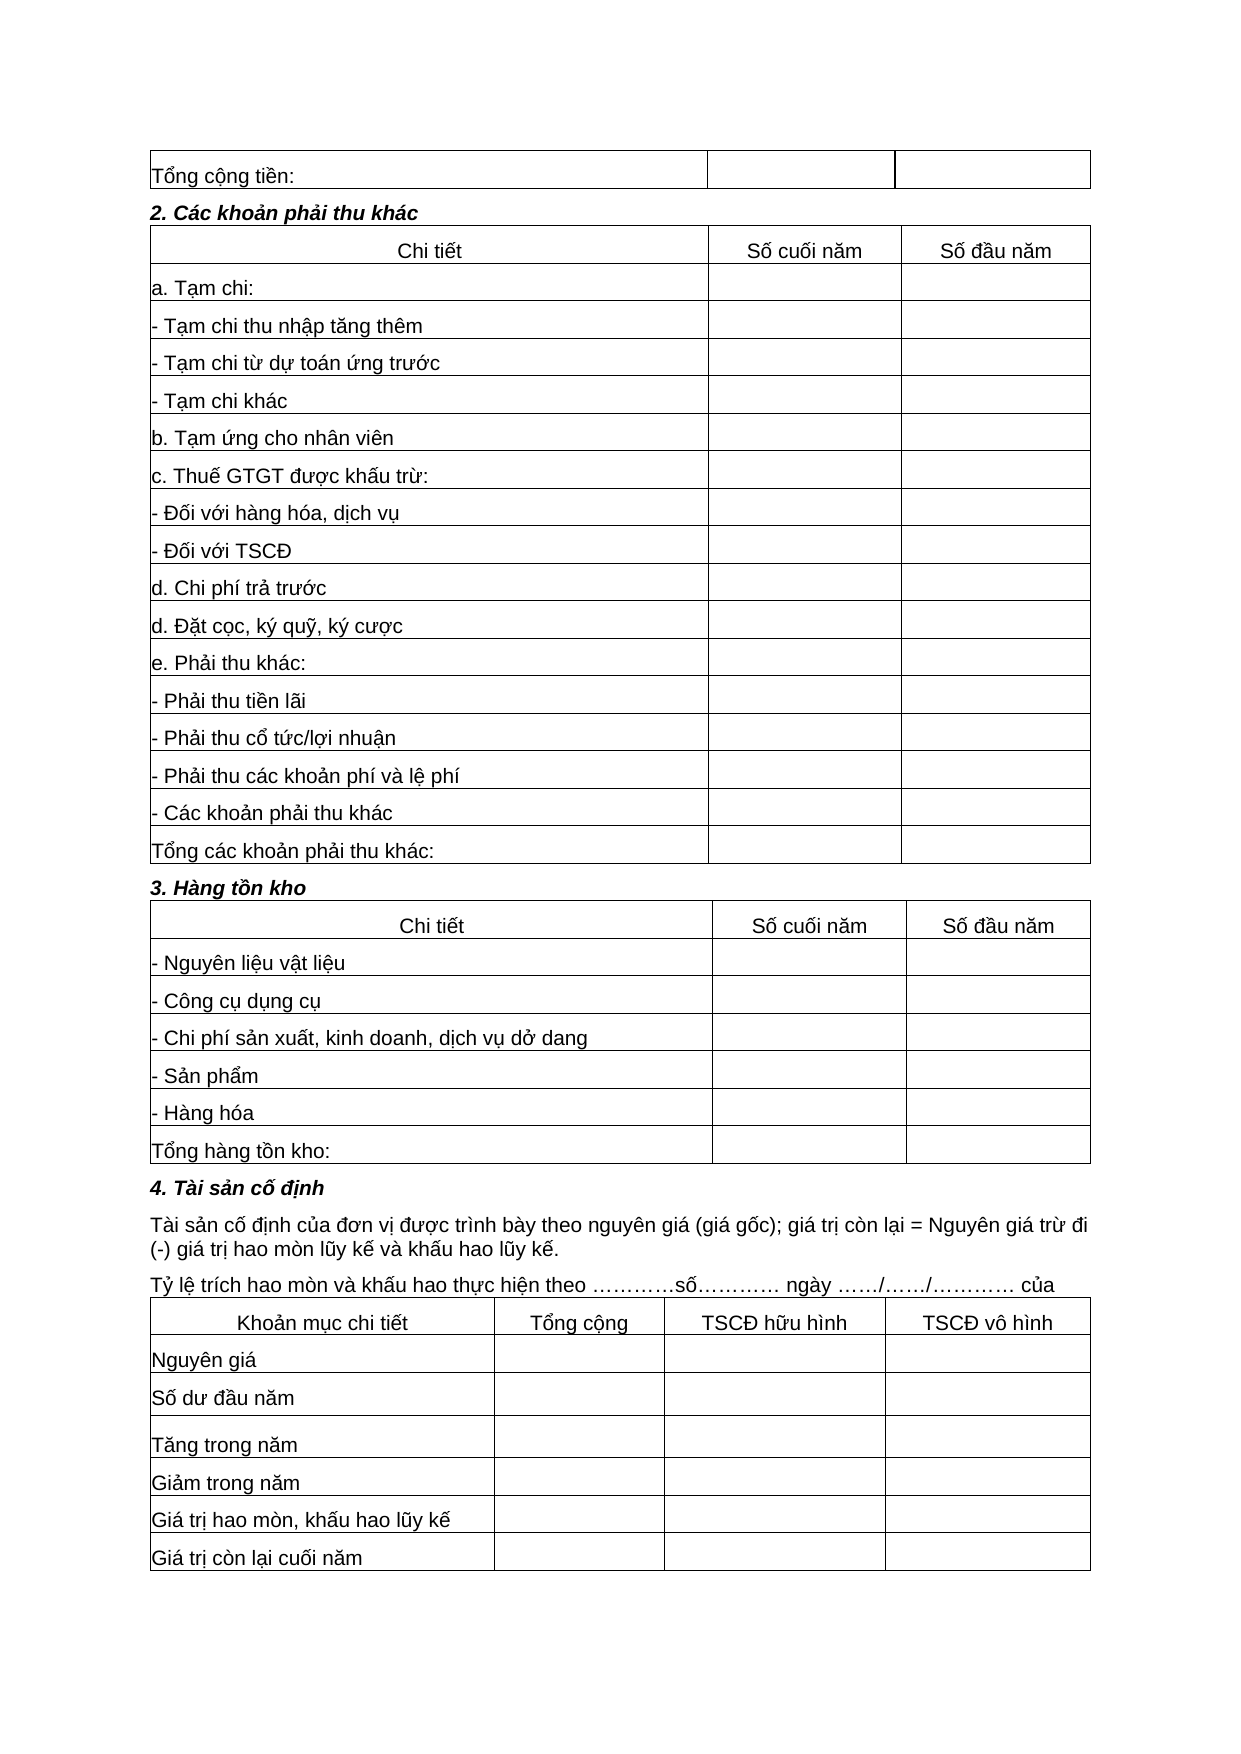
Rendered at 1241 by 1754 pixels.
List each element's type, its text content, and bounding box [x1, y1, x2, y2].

table_cell - Phải thu tiền lãi [151, 676, 708, 712]
table_cell [902, 414, 1090, 450]
table_header Tổng cộng [495, 1298, 664, 1334]
table_cell [709, 376, 901, 412]
table_cell [902, 639, 1090, 675]
table_cell [709, 564, 901, 600]
table_cell - Công cụ dụng cụ [151, 976, 712, 1012]
table_cell [709, 264, 901, 300]
table_cell [902, 339, 1090, 375]
table_cell - Các khoản phải thu khác [151, 789, 708, 825]
table_cell [907, 939, 1090, 975]
table_cell [709, 526, 901, 562]
text 2. Các khoản phải thu khác [150, 201, 1089, 225]
table_cell [907, 976, 1090, 1012]
table_cell Tổng hàng tồn kho: [151, 1126, 712, 1162]
table_cell [665, 1373, 885, 1414]
table_cell - Tạm chi khác [151, 376, 708, 412]
table_cell - Tạm chi từ dự toán ứng trước [151, 339, 708, 375]
table_cell [709, 714, 901, 750]
table_cell [902, 676, 1090, 712]
table_cell Tăng trong năm [151, 1416, 494, 1457]
table_cell [902, 264, 1090, 300]
table_cell - Chi phí sản xuất, kinh doanh, dịch vụ dở dang [151, 1014, 712, 1050]
table_cell Giảm trong năm [151, 1458, 494, 1495]
table_cell [902, 489, 1090, 525]
table_cell - Tạm chi thu nhập tăng thêm [151, 301, 708, 337]
table_cell [713, 1126, 906, 1162]
table_cell [907, 1089, 1090, 1125]
table_cell [902, 526, 1090, 562]
table_cell [902, 789, 1090, 825]
table_cell Số dư đầu năm [151, 1373, 494, 1414]
table_cell [713, 939, 906, 975]
table_cell Tổng các khoản phải thu khác: [151, 826, 708, 862]
table_cell [709, 301, 901, 337]
table_cell c. Thuế GTGT được khấu trừ: [151, 451, 708, 487]
table_cell [709, 676, 901, 712]
table_cell [902, 301, 1090, 337]
table_cell [713, 1014, 906, 1050]
table_cell [886, 1458, 1090, 1495]
table_cell - Sản phẩm [151, 1051, 712, 1087]
table_cell - Đối với TSCĐ [151, 526, 708, 562]
table_header Số cuối năm [709, 226, 901, 262]
table_cell Giá trị hao mòn, khấu hao lũy kế [151, 1496, 494, 1532]
table_cell [665, 1458, 885, 1495]
table_cell b. Tạm ứng cho nhân viên [151, 414, 708, 450]
table_cell - Phải thu các khoản phí và lệ phí [151, 751, 708, 787]
table_header Khoản mục chi tiết [151, 1298, 494, 1334]
table_cell [713, 976, 906, 1012]
table_cell [495, 1416, 664, 1457]
table_cell [495, 1335, 664, 1372]
table_header Số đầu năm [902, 226, 1090, 262]
table_cell [713, 1051, 906, 1087]
table_cell [902, 376, 1090, 412]
table_cell [495, 1496, 664, 1532]
table_cell [495, 1458, 664, 1495]
table_cell [902, 826, 1090, 862]
table_cell [713, 1089, 906, 1125]
table_cell [709, 451, 901, 487]
table_cell [495, 1373, 664, 1414]
table_cell [665, 1335, 885, 1372]
table_cell [902, 714, 1090, 750]
table_cell [886, 1496, 1090, 1532]
table_cell - Phải thu cổ tức/lợi nhuận [151, 714, 708, 750]
table_cell [709, 789, 901, 825]
table_cell [886, 1373, 1090, 1414]
table_cell [665, 1416, 885, 1457]
table_cell [709, 751, 901, 787]
text Tài sản cố định của đơn vị được trình bày theo nguyên giá (giá gốc); giá trị còn lại = Nguyên giá trừ đi (-) giá trị hao mòn lũy kế và khấu hao lũy kế. [150, 1212, 1089, 1260]
table_header Số đầu năm [907, 901, 1090, 937]
table_cell [896, 151, 1090, 187]
text 4. Tài sản cố định [150, 1176, 1089, 1200]
table_cell [902, 601, 1090, 637]
text Tỷ lệ trích hao mòn và khấu hao thực hiện theo …………số………… ngày ……/……/………… của [150, 1273, 1089, 1297]
table_cell [708, 151, 894, 187]
table_cell [495, 1533, 664, 1570]
table_cell - Đối với hàng hóa, dịch vụ [151, 489, 708, 525]
table_cell Giá trị còn lại cuối năm [151, 1533, 494, 1570]
table_cell [886, 1533, 1090, 1570]
table_cell [709, 826, 901, 862]
table_cell [886, 1416, 1090, 1457]
text 3. Hàng tồn kho [150, 876, 1089, 900]
table_header Số cuối năm [713, 901, 906, 937]
table_cell Tổng cộng tiền: [151, 151, 707, 187]
table_cell [907, 1014, 1090, 1050]
table_cell a. Tạm chi: [151, 264, 708, 300]
table_cell Nguyên giá [151, 1335, 494, 1372]
table_cell [907, 1051, 1090, 1087]
table_cell [907, 1126, 1090, 1162]
table_cell d. Chi phí trả trước [151, 564, 708, 600]
table_cell [902, 451, 1090, 487]
table_header Chi tiết [151, 901, 712, 937]
table_cell [902, 564, 1090, 600]
table_header Chi tiết [151, 226, 708, 262]
table_cell e. Phải thu khác: [151, 639, 708, 675]
table_cell [709, 339, 901, 375]
table_header TSCĐ vô hình [886, 1298, 1090, 1334]
table_cell [709, 414, 901, 450]
table_cell - Hàng hóa [151, 1089, 712, 1125]
table_cell [709, 639, 901, 675]
table_cell [886, 1335, 1090, 1372]
table_header TSCĐ hữu hình [665, 1298, 885, 1334]
table_cell d. Đặt cọc, ký quỹ, ký cược [151, 601, 708, 637]
table_cell [665, 1496, 885, 1532]
table_cell [709, 489, 901, 525]
table_cell - Nguyên liệu vật liệu [151, 939, 712, 975]
table_cell [902, 751, 1090, 787]
table_cell [665, 1533, 885, 1570]
table_cell [709, 601, 901, 637]
